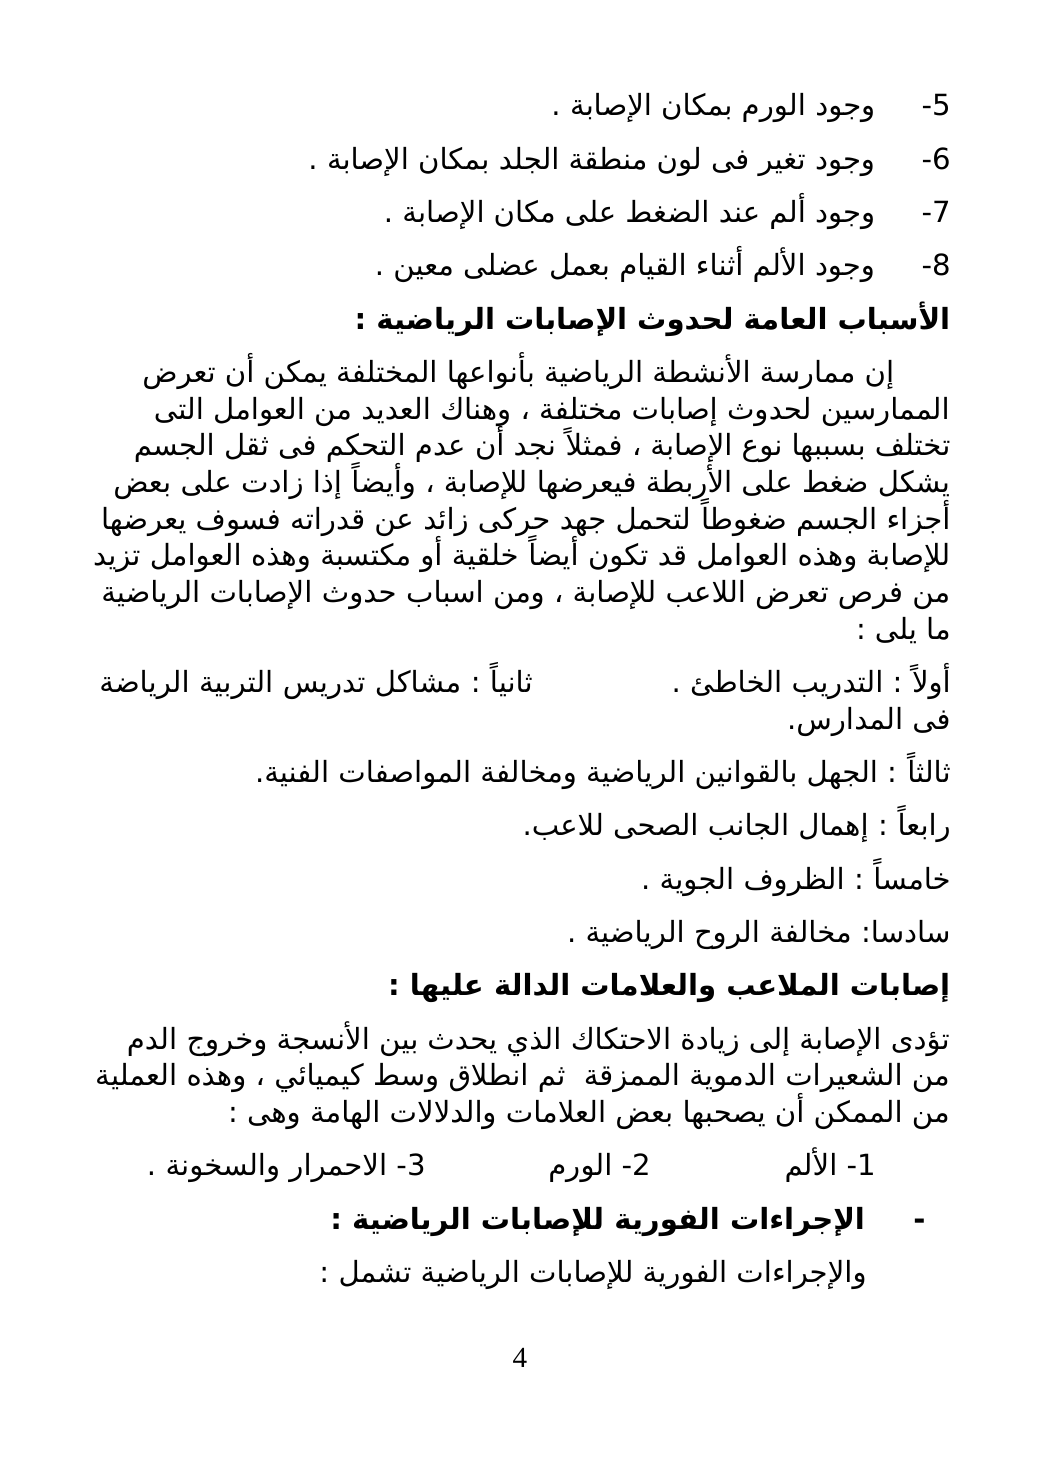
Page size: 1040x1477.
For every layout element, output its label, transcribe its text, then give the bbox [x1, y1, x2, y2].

text الأسباب العامة لحدوث الإصابات الرياضية : [89, 302, 951, 336]
text أولاً : التدريب الخاطئ . ثانياً : مشاكل تدريس التربية الرياضة فى المدارس. [89, 665, 951, 736]
text 8- وجود الألم أثناء القيام بعمل عضلى معين . [89, 249, 951, 283]
text والإجراءات الفورية للإصابات الرياضية تشمل : [89, 1255, 951, 1289]
text إن ممارسة الأنشطة الرياضية بأنواعها المختلفة يمكن أن تعرض الممارسين لحدوث إصابات مختلفة ، وهناك العديد من العوامل التى تختلف بسببها نوع الإصابة ، فمثلاً نجد أن عدم التحكم فى ثقل الجسم يشكل ضغط على الأربطة فيعرضها للإصابة ، وأيضاً إذا زادت على بعض أجزاء الجسم ضغوطاً لتحمل جهد حركى زائد عن قدراته فسوف يعرضها للإصابة وهذه العوامل قد تكون أيضاً خلقية أو مكتسبة وهذه العوامل تزيد من فرص تعرض اللاعب للإصابة ، ومن اسباب حدوث الإصابات الرياضية ما يلى : [89, 355, 951, 646]
text 5- وجود الورم بمكان الإصابة . [89, 89, 951, 123]
text إصابات الملاعب والعلامات الدالة عليها : [89, 969, 951, 1003]
text خامساً : الظروف الجوية . [89, 862, 951, 896]
text 1- الألم 2- الورم 3- الاحمرار والسخونة . [89, 1149, 951, 1183]
text تؤدى الإصابة إلى زيادة الاحتكاك الذي يحدث بين الأنسجة وخروج الدم من الشعيرات الدموية الممزقة ثم انطلاق وسط كيميائي ، وهذه العملية من الممكن أن يصحبها بعض العلامات والدلالات الهامة وهى : [89, 1022, 951, 1129]
list الإجراءات الفورية للإصابات الرياضية : [89, 1202, 913, 1236]
text رابعاً : إهمال الجانب الصحى للاعب. [89, 809, 951, 843]
text 6- وجود تغير فى لون منطقة الجلد بمكان الإصابة . [89, 142, 951, 176]
text 7- وجود ألم عند الضغط على مكان الإصابة . [89, 195, 951, 229]
text سادسا: مخالفة الروح الرياضية . [89, 915, 951, 949]
text ثالثاً : الجهل بالقوانين الرياضية ومخالفة المواصفات الفنية. [89, 755, 951, 789]
